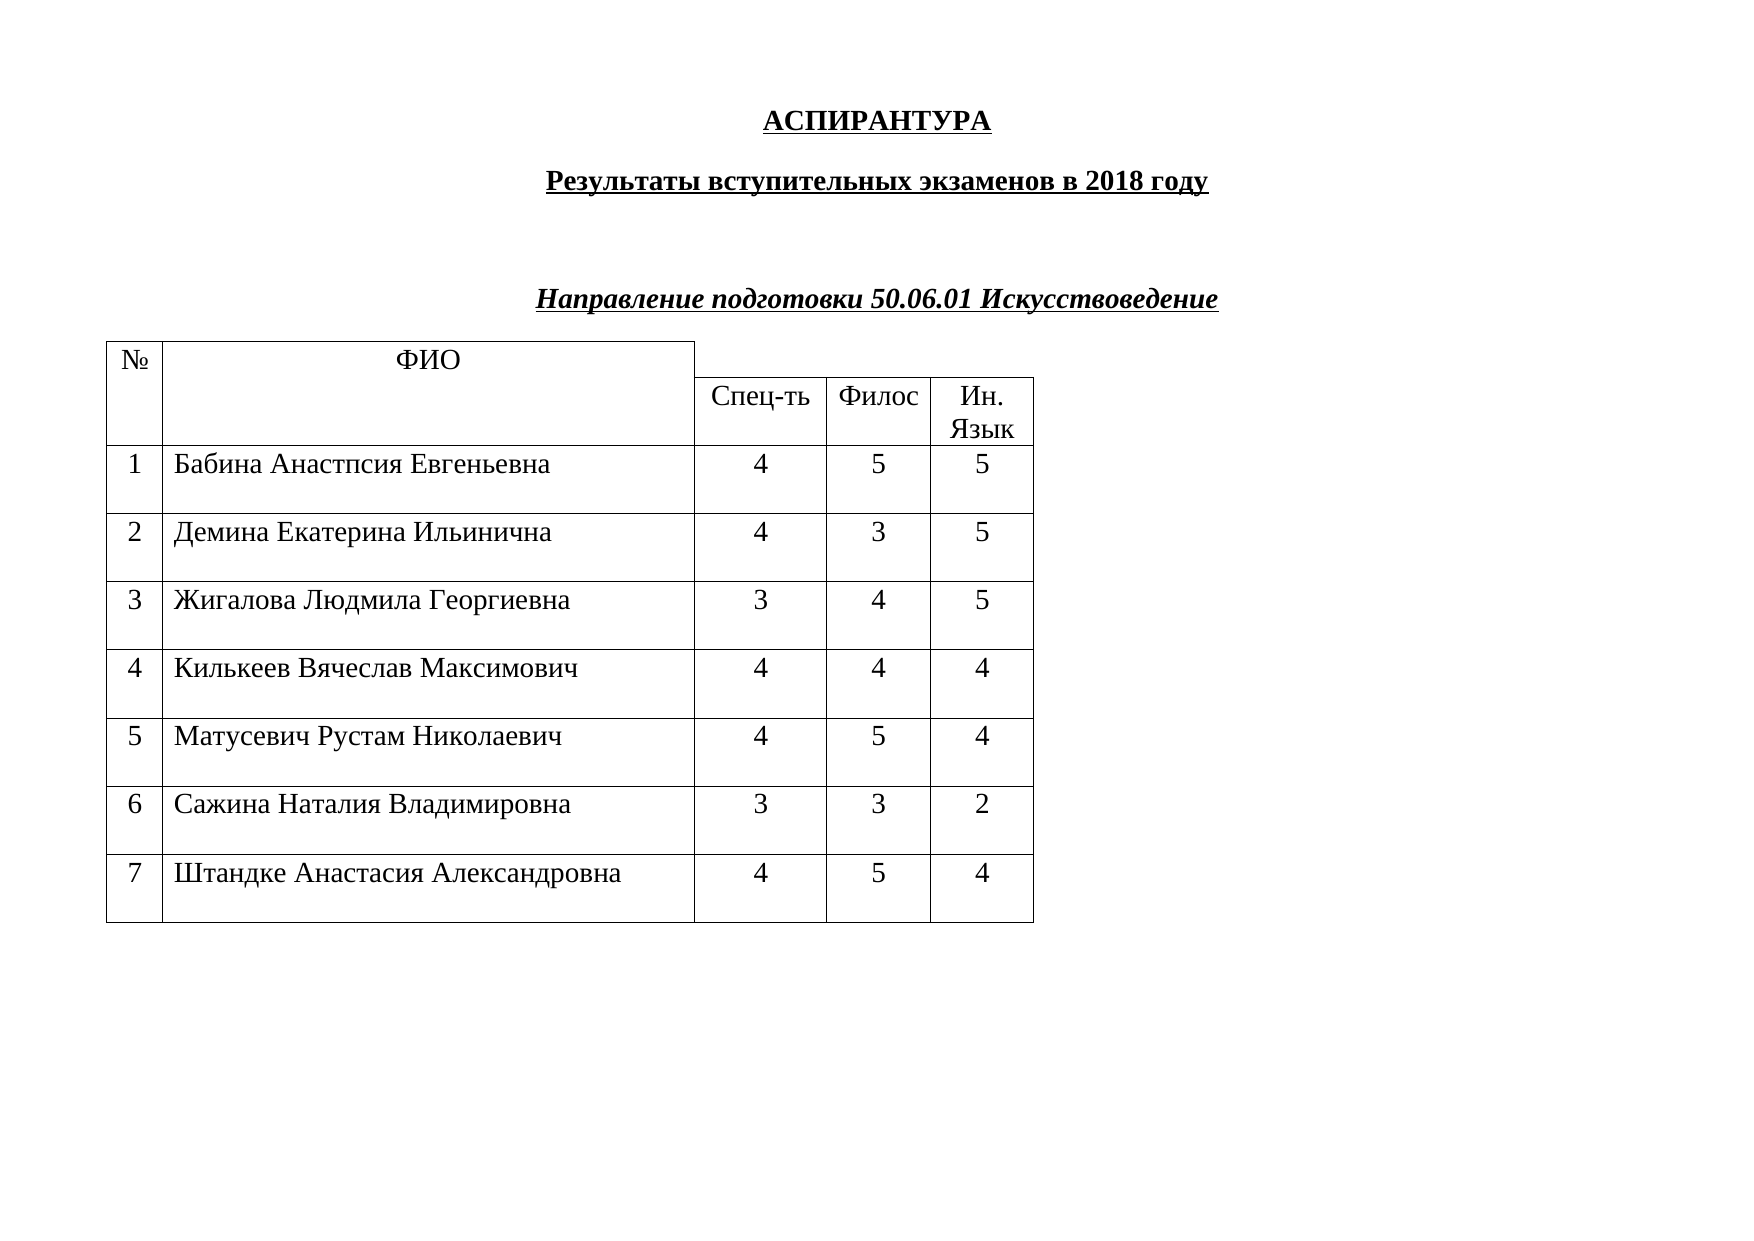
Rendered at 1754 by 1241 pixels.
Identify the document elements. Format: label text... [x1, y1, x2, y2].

table_cell 6 [107, 787, 162, 854]
table_cell 5 [931, 446, 1033, 513]
table_cell Бабина Анастпсия Евгеньевна [163, 446, 694, 513]
table_cell 4 [695, 514, 826, 581]
table_cell Спец-ть [695, 378, 826, 445]
table_header № [107, 342, 162, 445]
table_cell 5 [931, 582, 1033, 649]
table_cell Жигалова Людмила Георгиевна [163, 582, 694, 649]
table_cell 4 [107, 650, 162, 717]
table_cell 5 [931, 514, 1033, 581]
table_cell 4 [931, 650, 1033, 717]
table_cell 3 [827, 514, 930, 581]
table_cell 3 [107, 582, 162, 649]
table_cell 1 [107, 446, 162, 513]
table_cell 3 [827, 787, 930, 854]
table_cell 7 [107, 855, 162, 922]
table_cell 3 [695, 582, 826, 649]
table_cell Килькеев Вячеслав Максимович [163, 650, 694, 717]
table_cell Демина Екатерина Ильинична [163, 514, 694, 581]
table_cell Матусевич Рустам Николаевич [163, 719, 694, 786]
table_cell 2 [931, 787, 1033, 854]
table_cell 5 [827, 855, 930, 922]
table_cell Штандке Анастасия Александровна [163, 855, 694, 922]
table_cell 2 [107, 514, 162, 581]
table_cell Сажина Наталия Владимировна [163, 787, 694, 854]
table_cell Филос [827, 378, 930, 445]
table_cell 4 [695, 719, 826, 786]
table_header ФИО [163, 342, 694, 445]
table_cell 5 [827, 446, 930, 513]
table_cell 4 [827, 582, 930, 649]
table_cell Ин. Язык [931, 378, 1033, 445]
table_cell 4 [931, 719, 1033, 786]
table_cell 4 [827, 650, 930, 717]
table_cell 5 [827, 719, 930, 786]
text АСПИРАНТУРА [118, 103, 1636, 137]
table_cell 5 [107, 719, 162, 786]
text Результаты вступительных экзаменов в 2018 году [118, 163, 1636, 196]
table_cell 3 [695, 787, 826, 854]
table_cell 4 [695, 650, 826, 717]
table_cell 4 [695, 855, 826, 922]
text Направление подготовки 50.06.01 Искусствоведение [118, 282, 1636, 315]
table_cell 4 [695, 446, 826, 513]
table_cell 4 [931, 855, 1033, 922]
